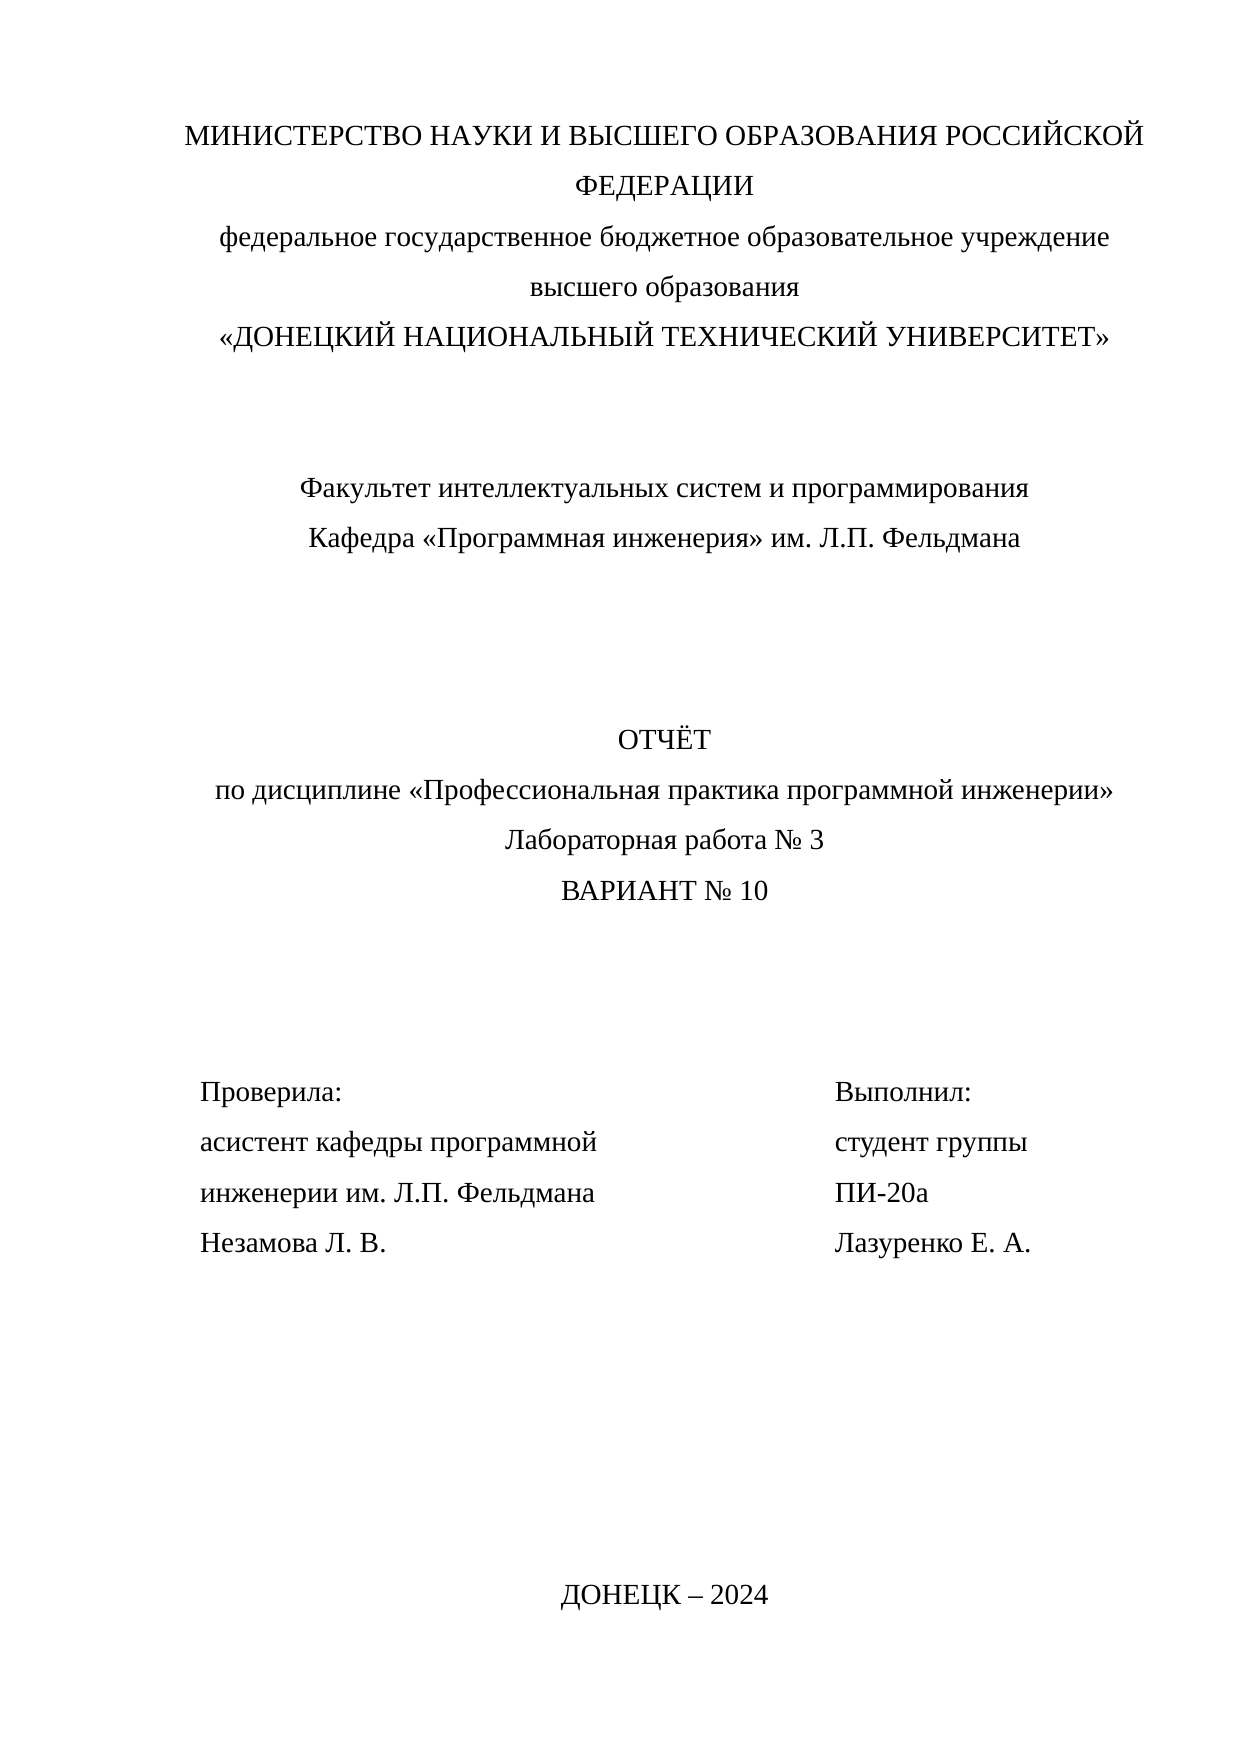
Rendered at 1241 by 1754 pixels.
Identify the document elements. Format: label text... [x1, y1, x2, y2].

text ВАРИАНТ № 10 [177, 873, 1152, 906]
text Лабораторная работа № 3 [177, 822, 1152, 856]
table_header Выполнил: студент группы ПИ-20а Лазуренко Е. А. [823, 1074, 1177, 1326]
text Факультет интеллектуальных систем и программирования [177, 470, 1152, 504]
text ОТЧЁТ [177, 722, 1152, 755]
text федеральное государственное бюджетное образовательное учреждение высшего образования [177, 219, 1152, 303]
table_header Проверила: асистент кафедры программной инженерии им. Л.П. Фельдмана Незамова Л. В. [189, 1074, 823, 1326]
text по дисциплине «Профессиональная практика программной инженерии» [177, 772, 1152, 806]
text «ДОНЕЦКИЙ НАЦИОНАЛЬНЫЙ ТЕХНИЧЕСКИЙ УНИВЕРСИТЕТ» [177, 319, 1152, 353]
text Кафедра «Программная инженерия» им. Л.П. Фельдмана [177, 521, 1152, 554]
text МИНИСТЕРСТВО НАУКИ И ВЫСШЕГО ОБРАЗОВАНИЯ РОССИЙСКОЙ ФЕДЕРАЦИИ [177, 118, 1152, 202]
text ДОНЕЦК – 2024 [177, 1577, 1152, 1611]
